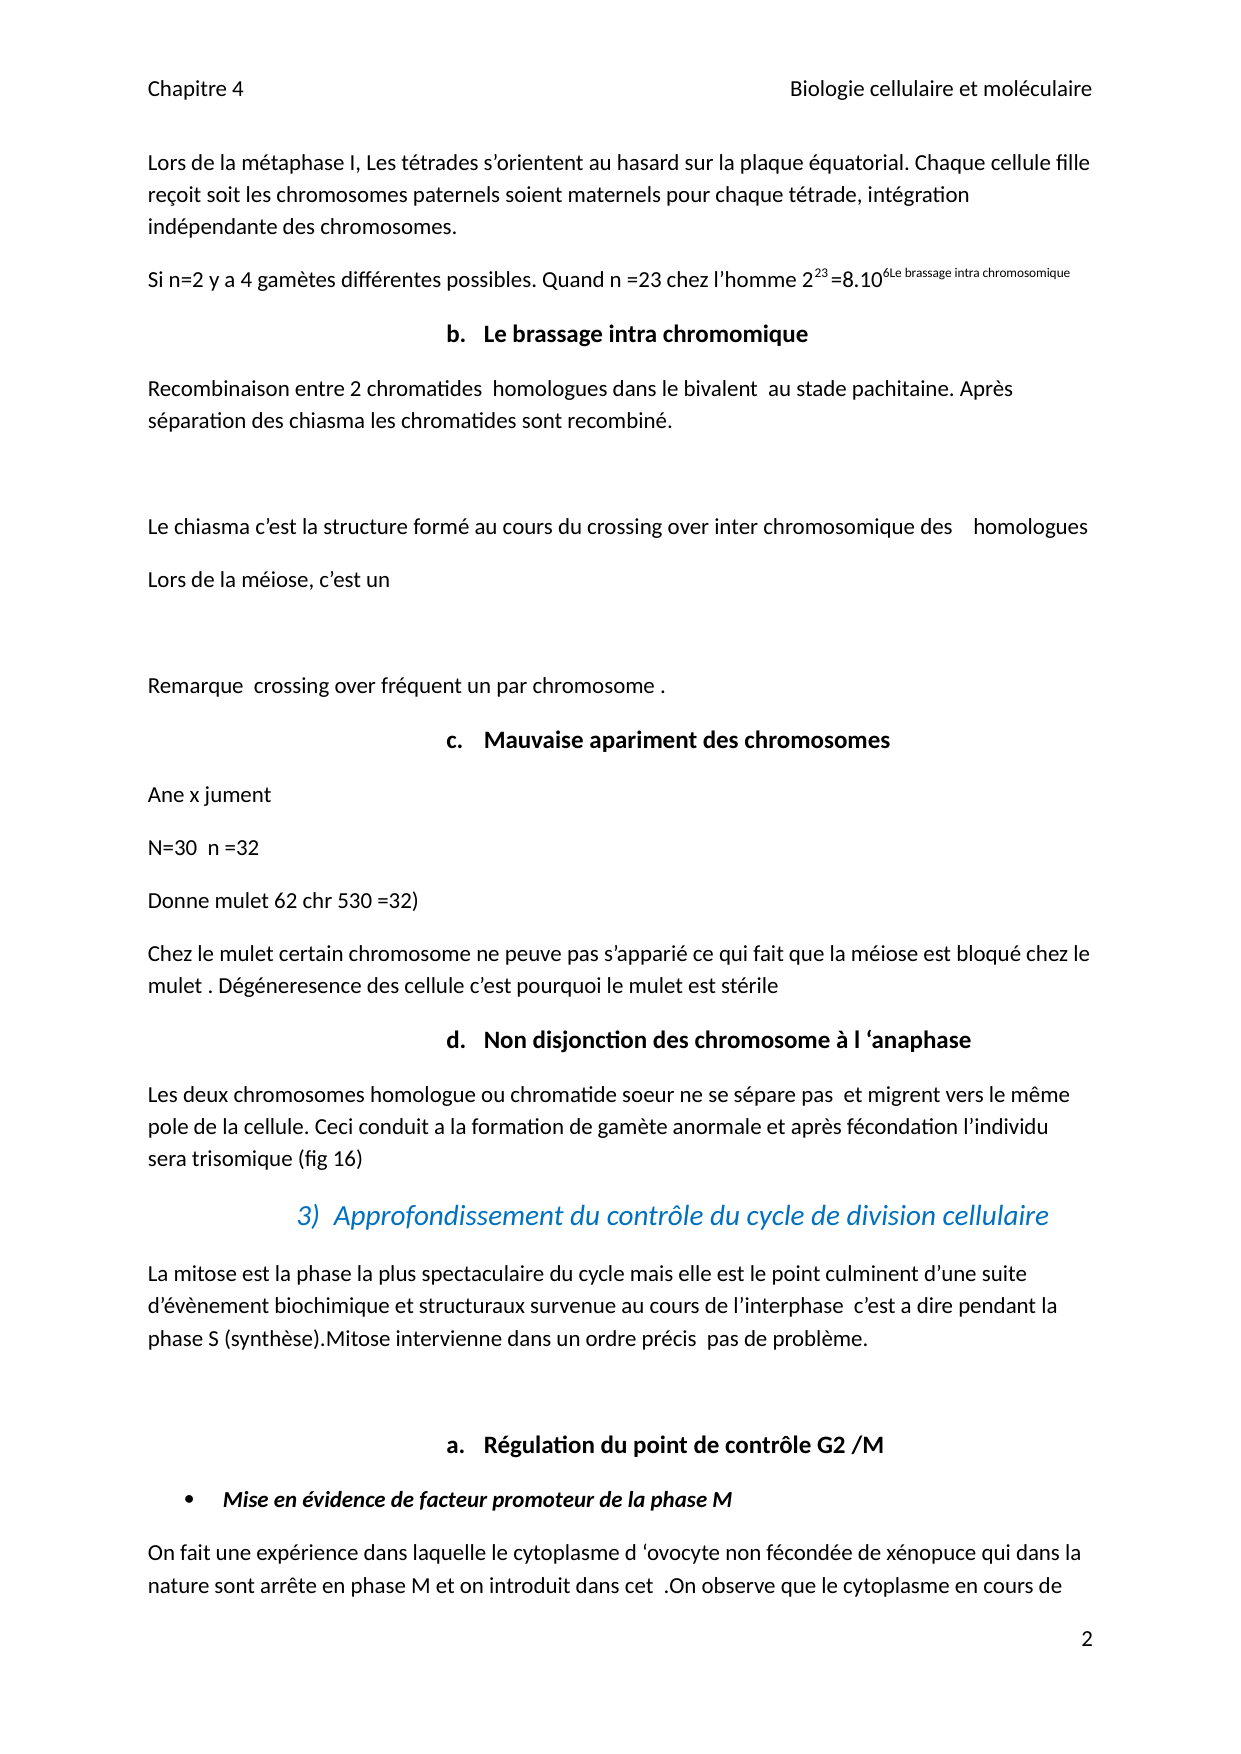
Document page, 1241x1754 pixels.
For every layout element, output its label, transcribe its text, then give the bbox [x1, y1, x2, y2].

text Lors de la métaphase I, Les tétrades s’orientent au hasard sur la plaque équatorial. Chaque cellule fille reçoit soit les chromosomes paternels soient maternels pour chaque tétrade, intégration indépendante des chromosomes. [148, 148, 1093, 240]
text La mitose est la phase la plus spectaculaire du cycle mais elle est le point culminent d’une suite d’évènement biochimique et structuraux survenue au cours de l’interphase c’est a dire pendant la phase S (synthèse).Mitose intervienne dans un ordre précis pas de problème. [148, 1259, 1093, 1352]
text Lors de la méiose, c’est un [148, 565, 1093, 593]
subtitle Mise en évidence de facteur promoteur de la phase M [185, 1486, 1093, 1513]
subtitle Non disjonction des chromosome à l ‘anaphase [446, 1024, 1093, 1055]
text Les deux chromosomes homologue ou chromatide soeur ne se sépare pas et migrent vers le même pole de la cellule. Ceci conduit a la formation de gamète anormale et après fécondation l’individu sera trisomique (fig 16) [148, 1080, 1093, 1172]
text Chez le mulet certain chromosome ne peuve pas s’apparié ce qui fait que la méiose est bloqué chez le mulet . Dégéneresence des cellule c’est pourquoi le mulet est stérile [148, 939, 1093, 999]
text Recombinaison entre 2 chromatides homologues dans le bivalent au stade pachitaine. Après séparation des chiasma les chromatides sont recombiné. [148, 374, 1093, 434]
subtitle Approfondissement du contrôle du cycle de division cellulaire [296, 1197, 1093, 1233]
text Si n=2 y a 4 gamètes différentes possibles. Quand n =23 chez l’homme 223 =8.106Le brassage intra chromosomique [148, 265, 1093, 293]
text Remarque crossing over fréquent un par chromosome . [148, 671, 1093, 699]
text N=30 n =32 [148, 833, 1093, 861]
subtitle Le brassage intra chromomique [446, 318, 1093, 348]
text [148, 1538, 1093, 1599]
subtitle Régulation du point de contrôle G2 /M [446, 1430, 1093, 1460]
text Le chiasma c’est la structure formé au cours du crossing over inter chromosomique des homologues [148, 512, 1093, 540]
subtitle Mauvaise apariment des chromosomes [446, 724, 1093, 755]
text Ane x jument [148, 780, 1093, 808]
text Donne mulet 62 chr 530 =32) [148, 886, 1093, 914]
